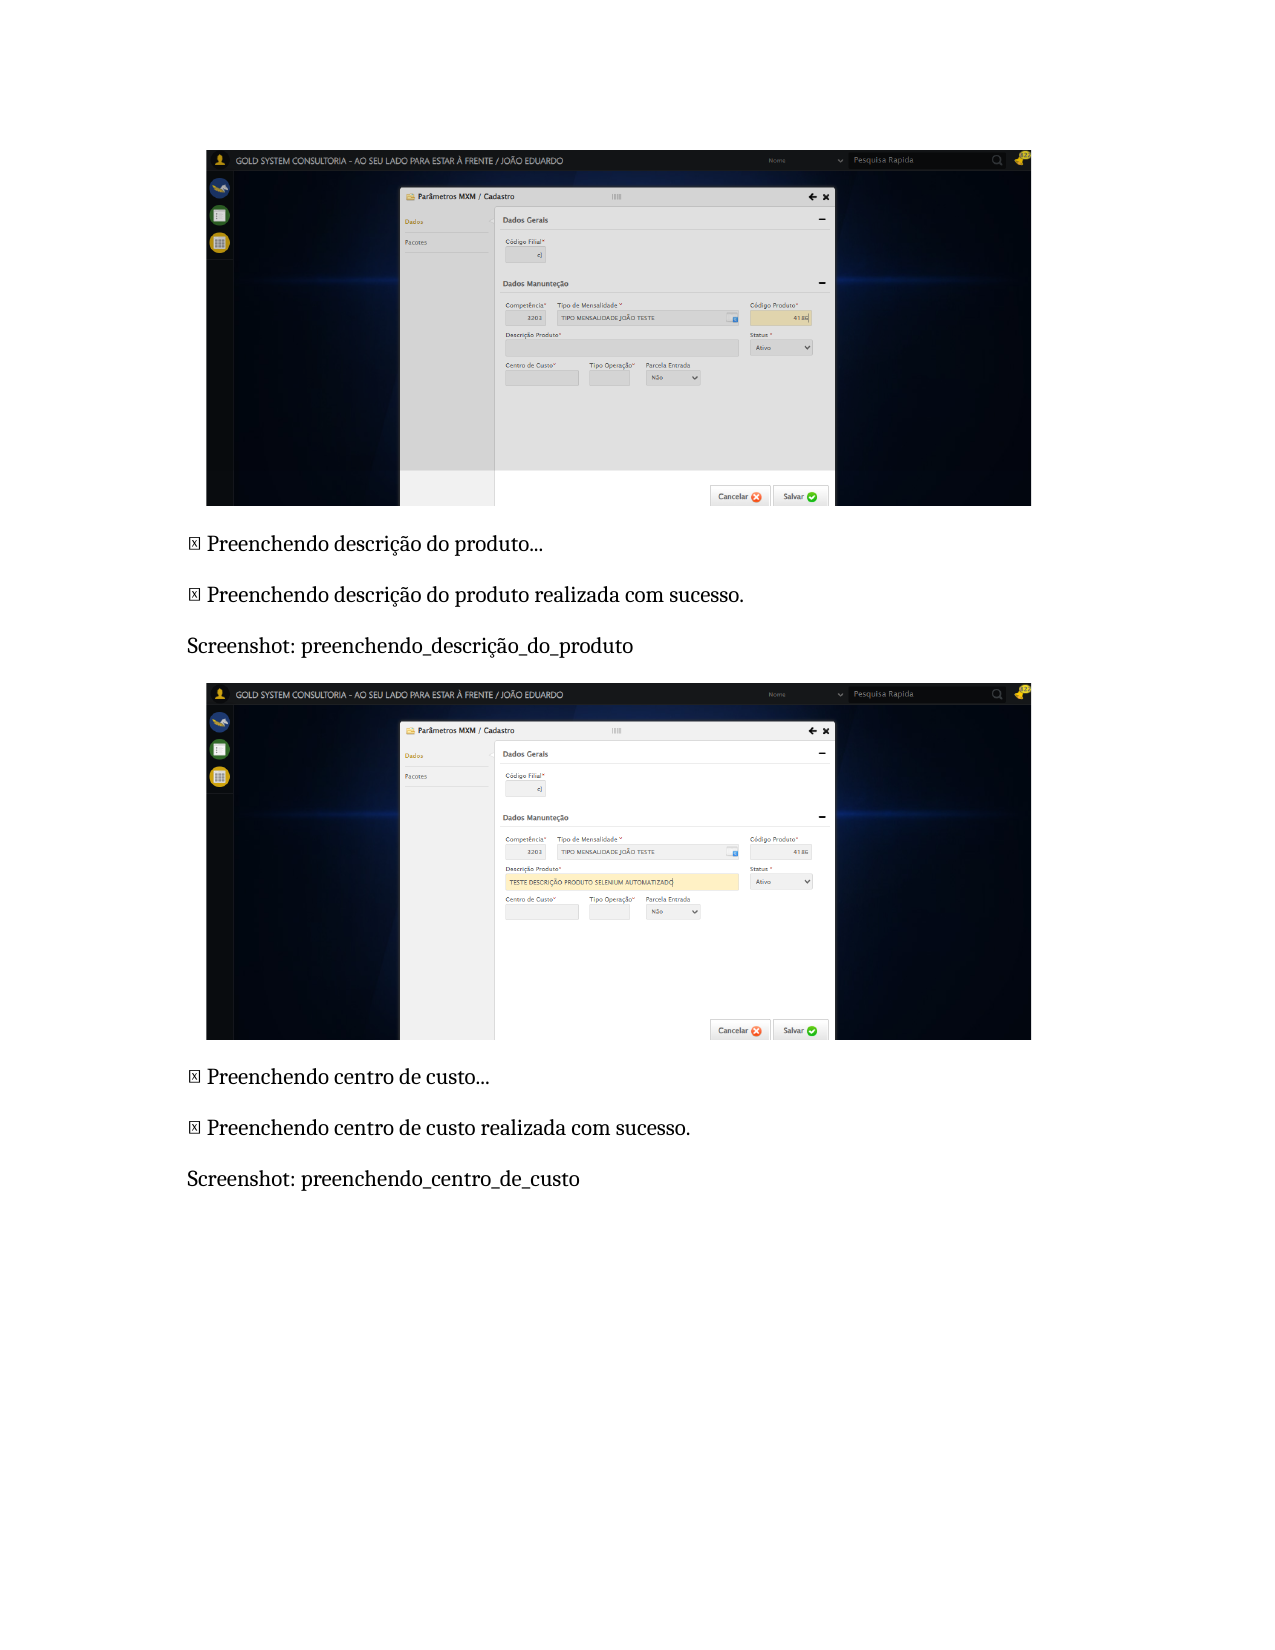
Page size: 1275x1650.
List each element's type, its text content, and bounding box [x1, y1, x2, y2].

picture [206, 150, 1032, 506]
picture [206, 683, 1032, 1040]
text ✅ Preenchendo centro de custo realizada com sucesso. [187, 1115, 1087, 1141]
text Screenshot: preenchendo_centro_de_custo [187, 1166, 1087, 1192]
text Screenshot: preenchendo_descrição_do_produto [187, 632, 1087, 659]
text ✅ Preenchendo descrição do produto realizada com sucesso. [187, 581, 1087, 608]
text 🔄 Preenchendo centro de custo... [187, 1064, 1087, 1090]
text 🔄 Preenchendo descrição do produto... [187, 530, 1087, 557]
